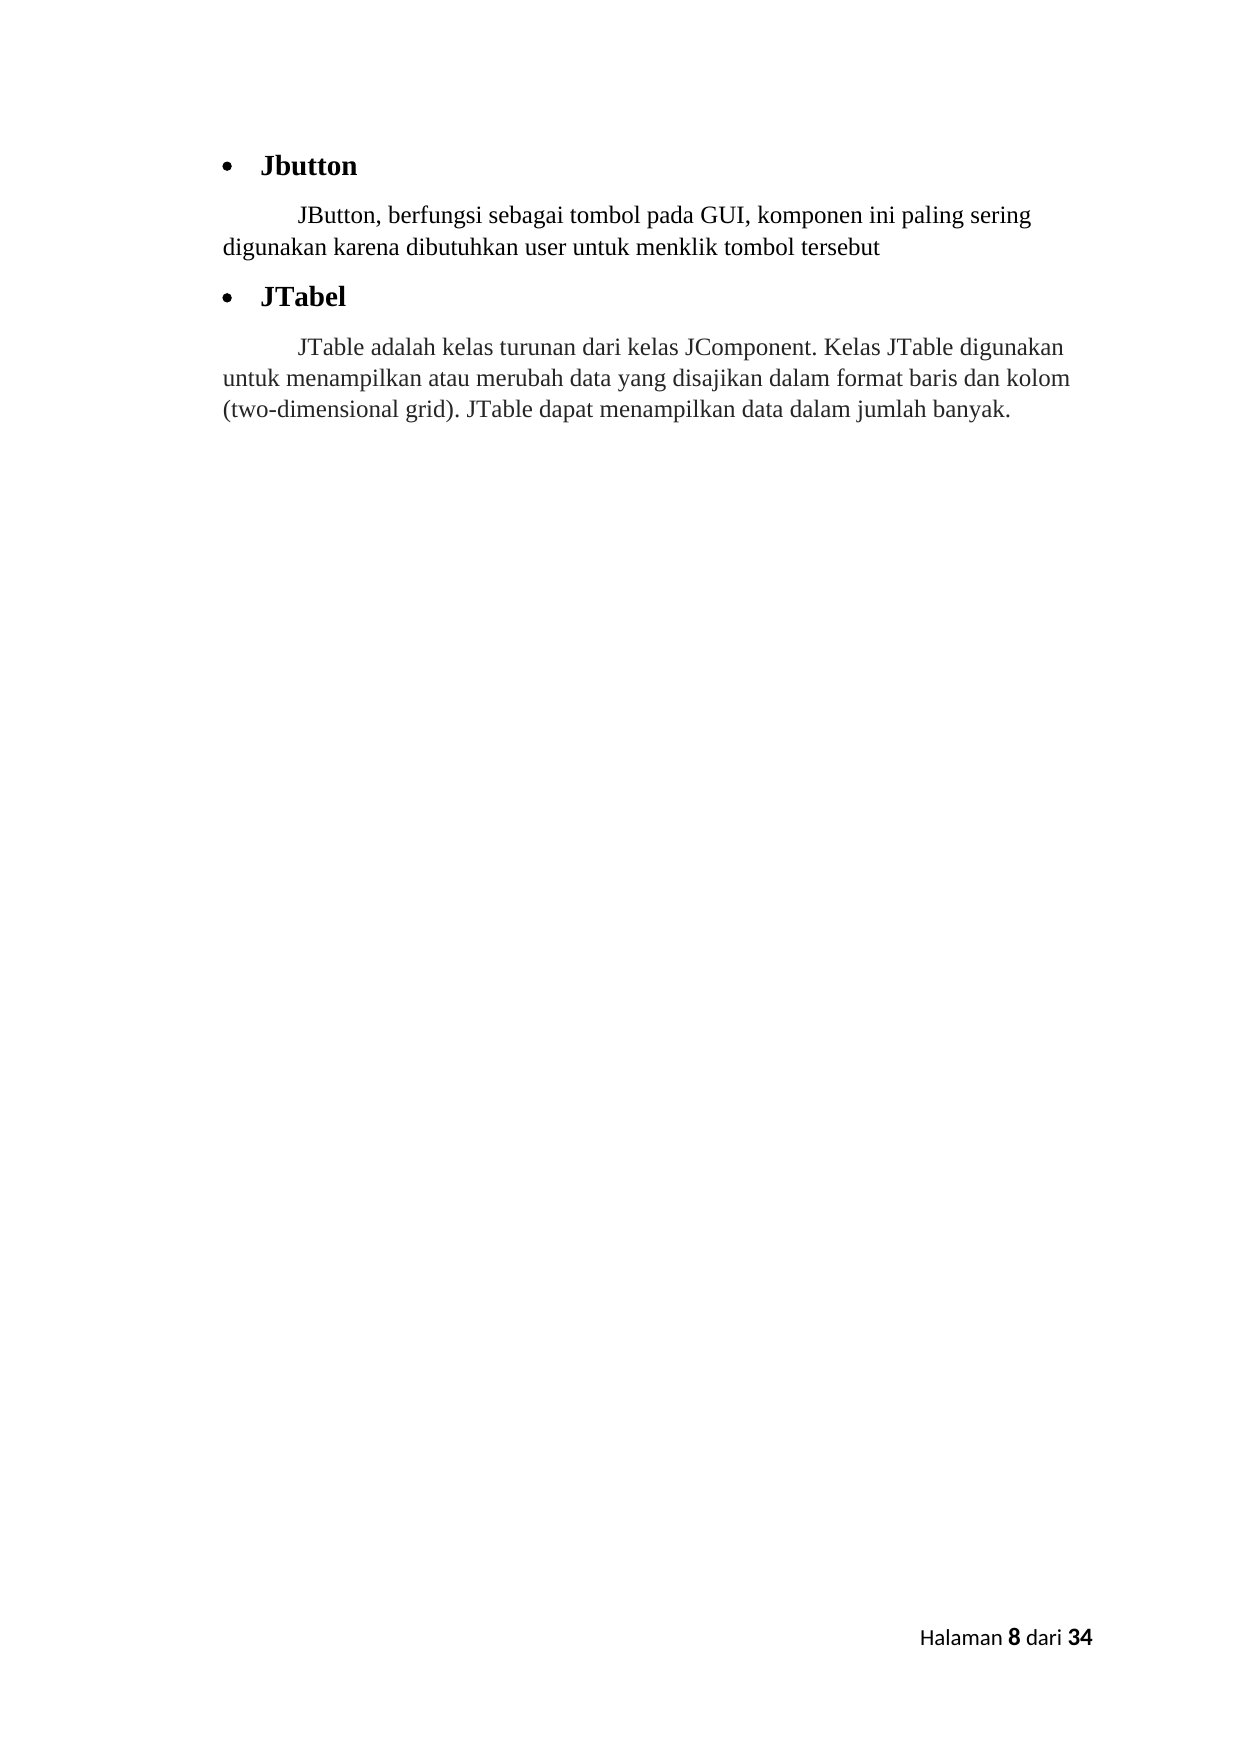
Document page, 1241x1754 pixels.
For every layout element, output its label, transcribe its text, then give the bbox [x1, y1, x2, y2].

list JTabel [223, 279, 1092, 313]
text JButton, berfungsi sebagai tombol pada GUI, komponen ini paling sering digunakan karena dibutuhkan user untuk menklik tombol tersebut [223, 201, 1092, 260]
text JTable adalah kelas turunan dari kelas JComponent. Kelas JTable digunakan untuk menampilkan atau merubah data yang disajikan dalam format baris dan kolom (two-dimensional grid). JTable dapat menampilkan data dalam jumlah banyak. [223, 332, 1092, 423]
list Jbutton [223, 148, 1092, 181]
